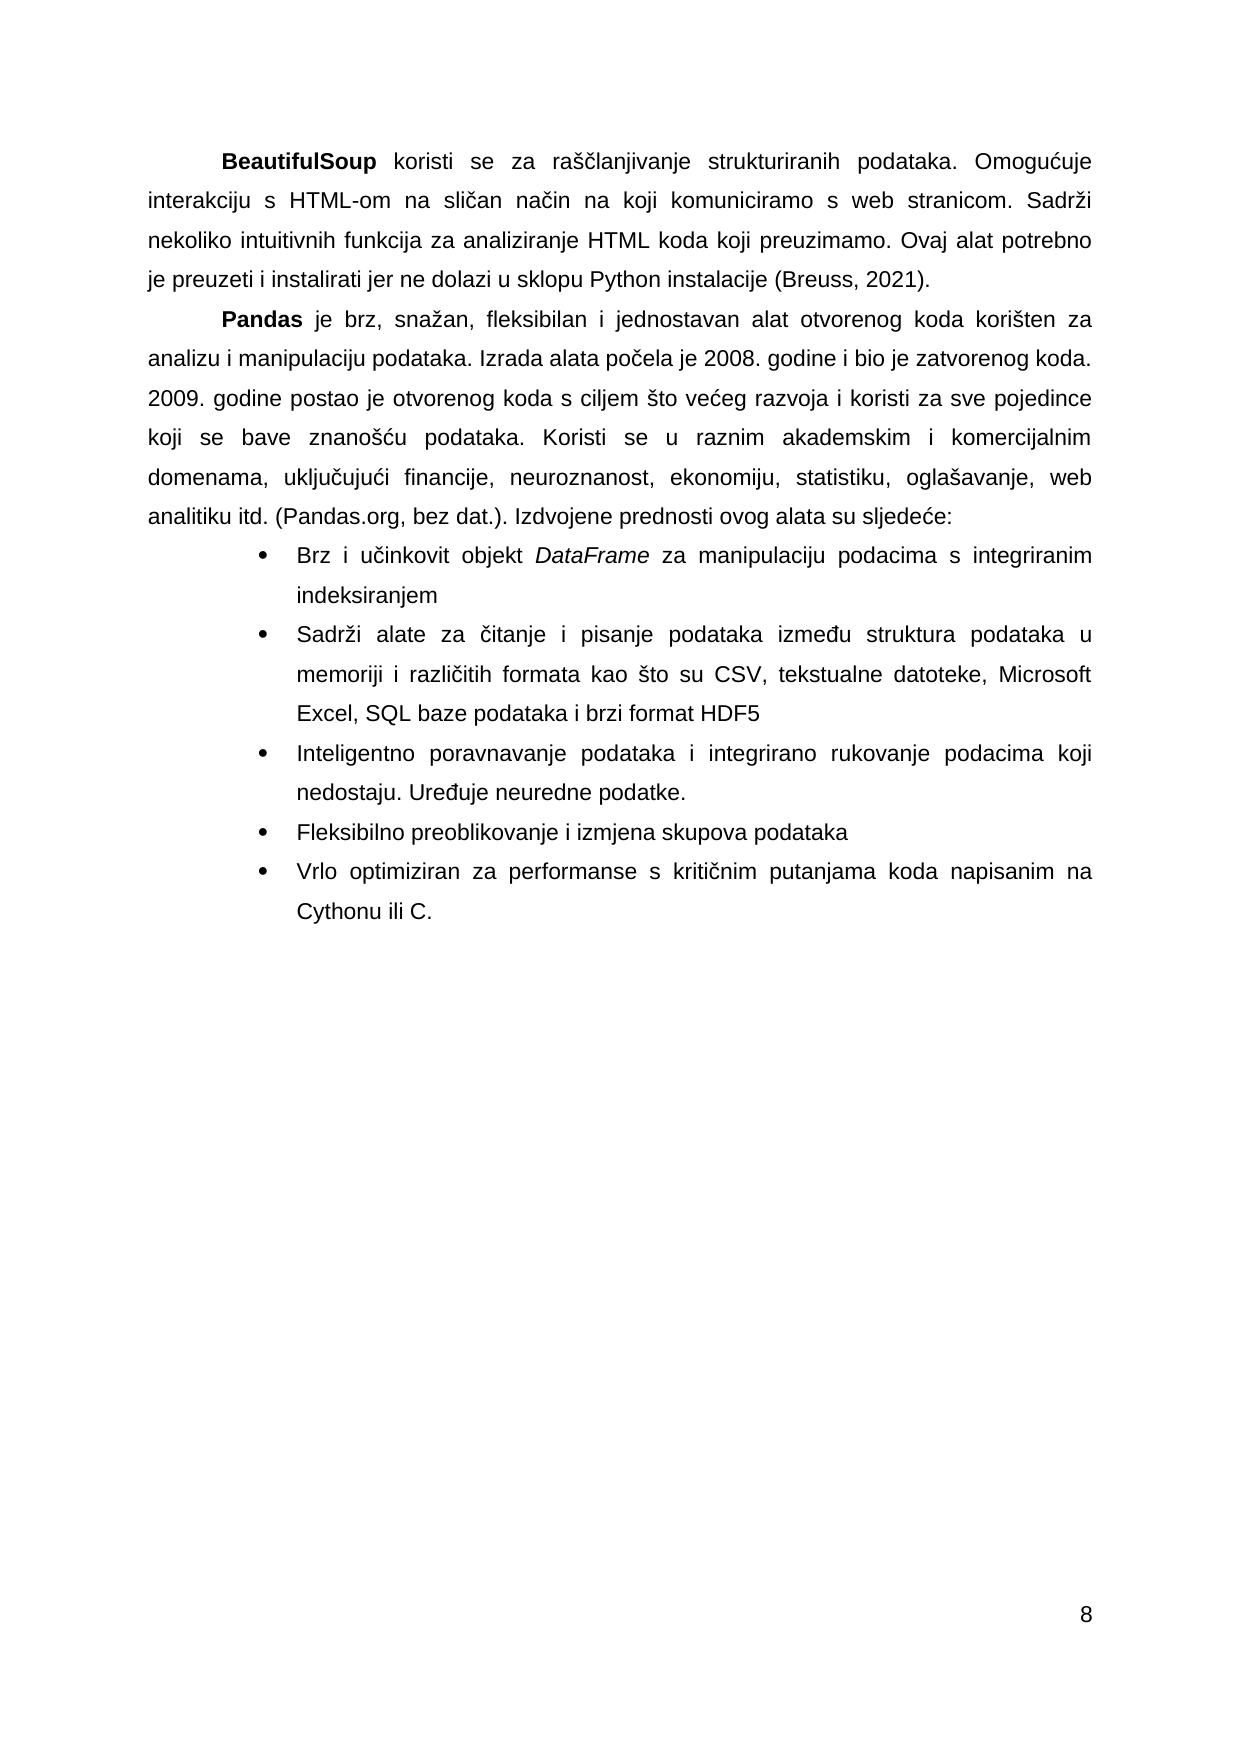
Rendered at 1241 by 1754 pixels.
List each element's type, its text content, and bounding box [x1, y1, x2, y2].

list Brz i učinkovit objekt DataFrame za manipulaciju podacima s integriranim indeksiranjem [259, 542, 1093, 608]
text Pandas je brz, snažan, fleksibilan i jednostavan alat otvorenog koda korišten za analizu i manipulaciju podataka. Izrada alata počela je 2008. godine i bio je zatvorenog koda. 2009. godine postao je otvorenog koda s ciljem što većeg razvoja i koristi za sve pojedince koji se bave znanošću podataka. Koristi se u raznim akademskim i komercijalnim domenama, uključujući financije, neuroznanost, ekonomiju, statistiku, oglašavanje, web analitiku itd. (Pandas.org, bez dat.). Izdvojene prednosti ovog alata su sljedeće: [148, 306, 1093, 529]
list Inteligentno poravnavanje podataka i integrirano rukovanje podacima koji nedostaju. Uređuje neuredne podatke. [259, 740, 1093, 806]
list Sadrži alate za čitanje i pisanje podataka između struktura podataka u memoriji i različitih formata kao što su CSV, tekstualne datoteke, Microsoft Excel, SQL baze podataka i brzi format HDF5 [259, 621, 1093, 727]
list Fleksibilno preoblikovanje i izmjena skupova podataka [259, 819, 1093, 845]
list Vrlo optimiziran za performanse s kritičnim putanjama koda napisanim na Cythonu ili C. [259, 858, 1093, 924]
text BeautifulSoup koristi se za raščlanjivanje strukturiranih podataka. Omogućuje interakciju s HTML-om na sličan način na koji komuniciramo s web stranicom. Sadrži nekoliko intuitivnih funkcija za analiziranje HTML koda koji preuzimamo. Ovaj alat potrebno je preuzeti i instalirati jer ne dolazi u sklopu Python instalacije (Breuss, 2021). [148, 148, 1093, 292]
